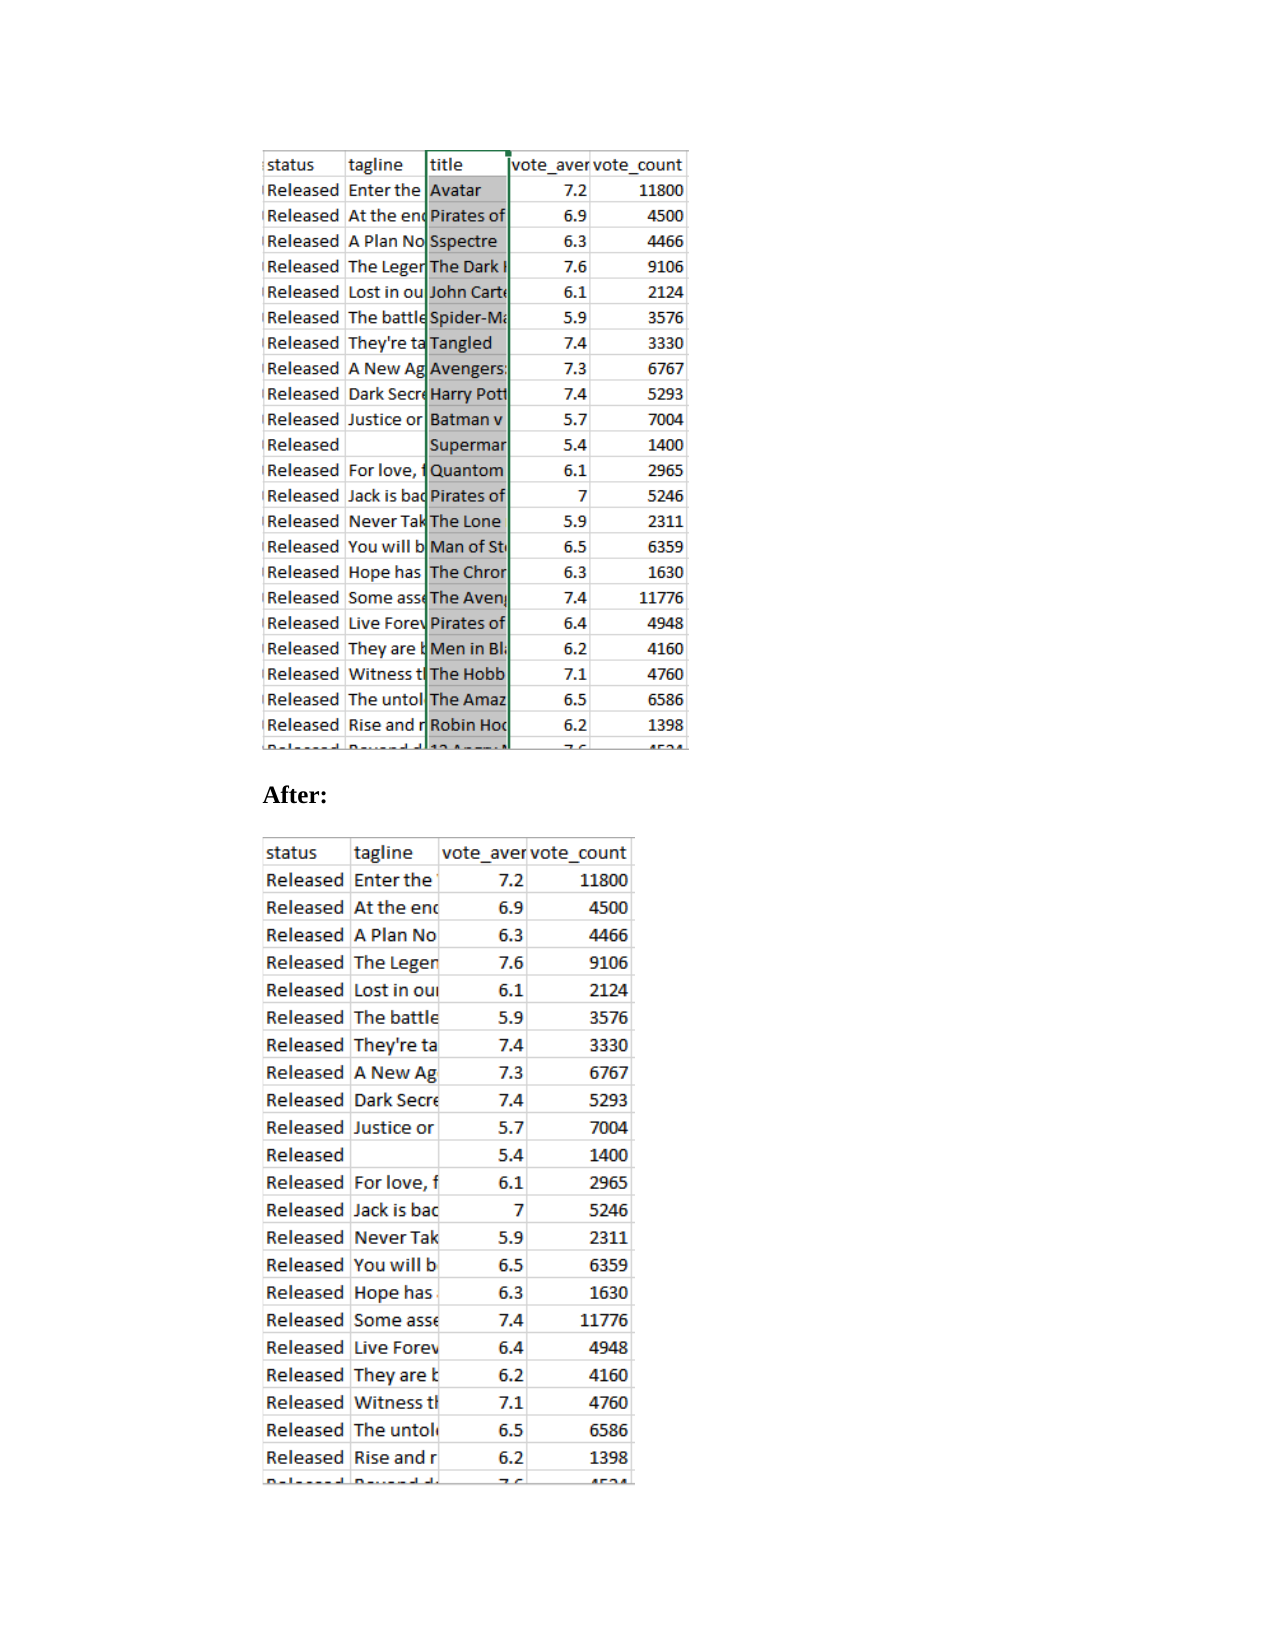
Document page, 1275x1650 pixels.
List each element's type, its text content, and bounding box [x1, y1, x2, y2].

picture [262, 837, 635, 1486]
picture [262, 150, 689, 750]
text After: [262, 780, 1125, 808]
